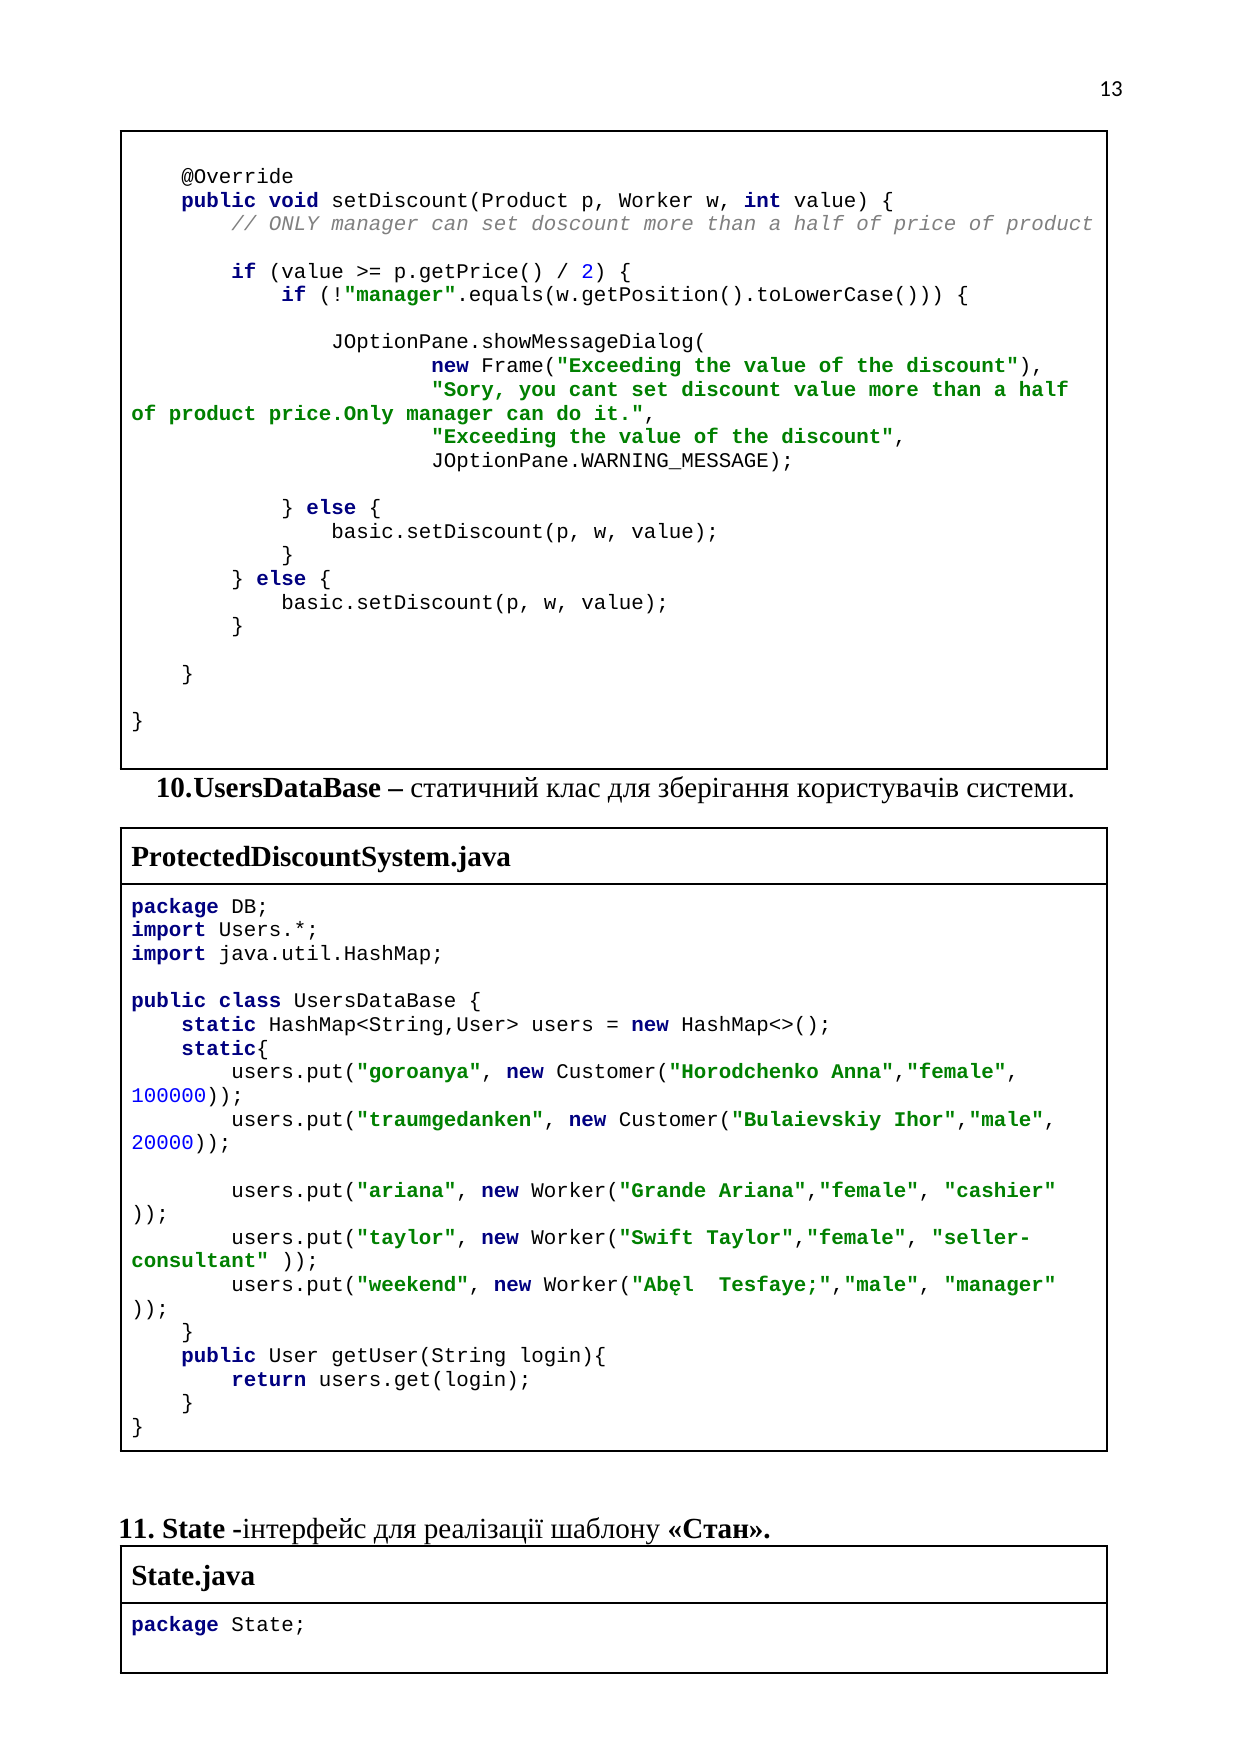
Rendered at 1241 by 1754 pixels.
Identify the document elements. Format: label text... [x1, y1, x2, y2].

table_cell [122, 1604, 1106, 1672]
list UsersDataBase – статичний клас для зберігання користувачів системи. [156, 770, 1122, 803]
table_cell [122, 132, 1106, 768]
table_cell package DB; import Users.*; import java.util.HashMap; public class UsersDataBase { static HashMap<String,User> users = new HashMap<>(); static{ users.put("goroanya", new Customer("Horodchenko Anna","female", 100000)); users.put("traumgedanken", new Customer("Bulaievskiy Ihor","male", 20000)); users.put("ariana", new Worker("Grande Ariana","female", "cashier" )); users.put("taylor", new Worker("Swift Taylor","female", "seller-consultant" )); users.put("weekend", new Worker("Abęl Tesfaye;","male", "manager" )); } public User getUser(String login){ return users.get(login); } } [122, 885, 1106, 1450]
table_header ProtectedDiscountSystem.java [122, 829, 1106, 883]
text 11. State -інтерфейс для реалізації шаблону «Стан». [118, 1512, 1122, 1545]
table_header State.java [122, 1547, 1106, 1602]
